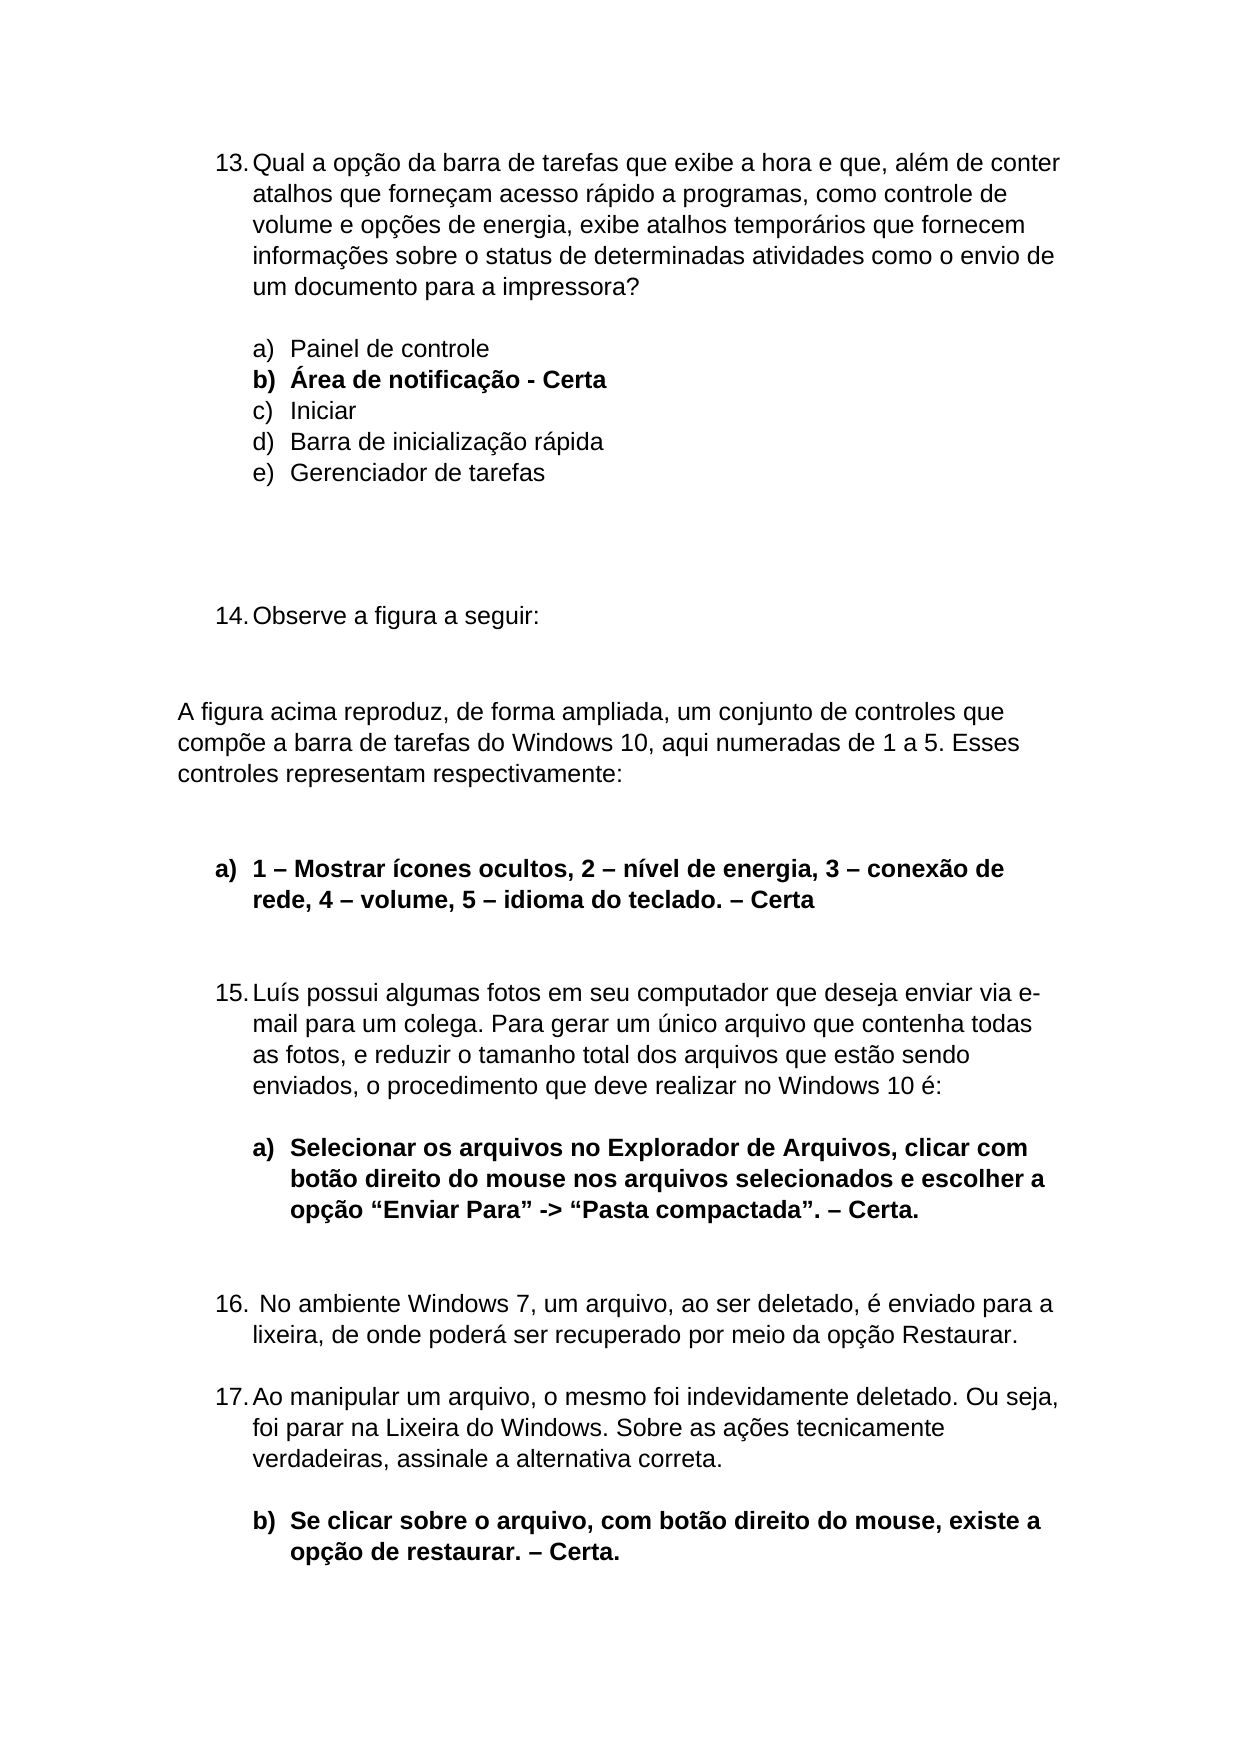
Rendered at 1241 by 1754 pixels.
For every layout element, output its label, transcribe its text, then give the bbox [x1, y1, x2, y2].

list Qual a opção da barra de tarefas que exibe a hora e que, além de conter atalhos que forneçam acesso rápido a programas, como controle de volume e opções de energia, exibe atalhos temporários que fornecem informações sobre o status de determinadas atividades como o envio de um documento para a impressora? [215, 148, 1063, 301]
list Ao manipular um arquivo, o mesmo foi indevidamente deletado. Ou seja, foi parar na Lixeira do Windows. Sobre as ações tecnicamente verdadeiras, assinale a alternativa correta. [215, 1382, 1063, 1473]
list Iniciar [252, 396, 1063, 425]
list Luís possui algumas fotos em seu computador que deseja enviar via e-mail para um colega. Para gerar um único arquivo que contenha todas as fotos, e reduzir o tamanho total dos arquivos que estão sendo enviados, o procedimento que deve realizar no Windows 10 é: [215, 978, 1063, 1100]
list Selecionar os arquivos no Explorador de Arquivos, clicar com botão direito do mouse nos arquivos selecionados e escolher a opção “Enviar Para” -> “Pasta compactada”. – Certa. [252, 1133, 1063, 1224]
list Se clicar sobre o arquivo, com botão direito do mouse, existe a opção de restaurar. – Certa. [252, 1506, 1063, 1566]
list No ambiente Windows 7, um arquivo, ao ser deletado, é enviado para a lixeira, de onde poderá ser recuperado por meio da opção Restaurar. [215, 1289, 1063, 1348]
list Área de notificação - Certa [252, 365, 1063, 394]
list Gerenciador de tarefas [252, 458, 1063, 487]
list Painel de controle [252, 334, 1063, 363]
list Barra de inicialização rápida [252, 427, 1063, 456]
list 1 – Mostrar ícones ocultos, 2 – nível de energia, 3 – conexão de rede, 4 – volume, 5 – idioma do teclado. – Certa [215, 854, 1063, 914]
list Observe a figura a seguir: [215, 601, 1063, 630]
text A figura acima reproduz, de forma ampliada, um conjunto de controles que compõe a barra de tarefas do Windows 10, aqui numeradas de 1 a 5. Esses controles representam respectivamente: [177, 697, 1063, 787]
